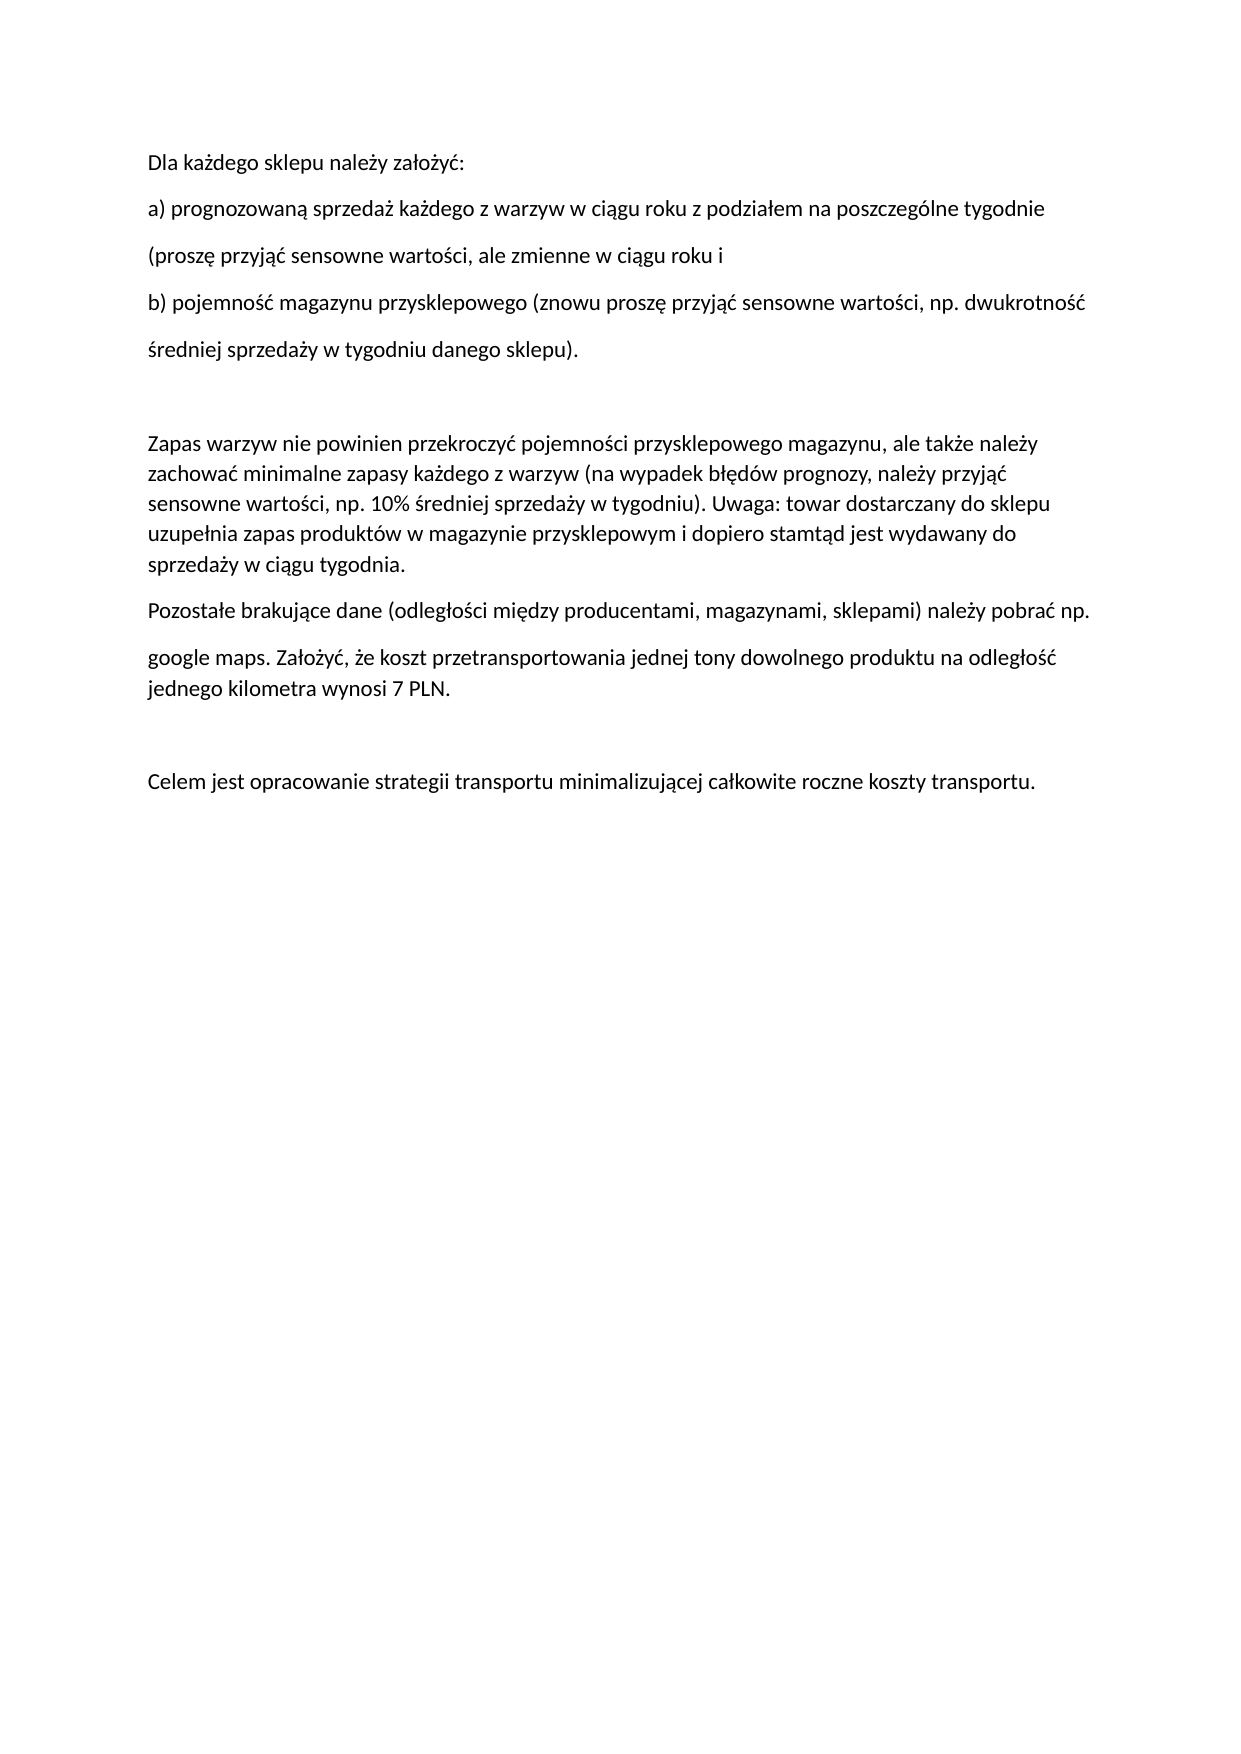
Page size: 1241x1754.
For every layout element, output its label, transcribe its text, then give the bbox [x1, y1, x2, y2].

text średniej sprzedaży w tygodniu danego sklepu). [148, 335, 1093, 363]
text a) prognozowaną sprzedaż każdego z warzyw w ciągu roku z podziałem na poszczególne tygodnie [148, 194, 1093, 222]
text Celem jest opracowanie strategii transportu minimalizującej całkowite roczne koszty transportu. [148, 767, 1093, 795]
text (proszę przyjąć sensowne wartości, ale zmienne w ciągu roku i [148, 241, 1093, 269]
text Dla każdego sklepu należy założyć: [148, 148, 1093, 176]
text Zapas warzyw nie powinien przekroczyć pojemności przysklepowego magazynu, ale także należy zachować minimalne zapasy każdego z warzyw (na wypadek błędów prognozy, należy przyjąć sensowne wartości, np. 10% średniej sprzedaży w tygodniu). Uwaga: towar dostarczany do sklepu uzupełnia zapas produktów w magazynie przysklepowym i dopiero stamtąd jest wydawany do sprzedaży w ciągu tygodnia. [148, 429, 1093, 578]
text google maps. Założyć, że koszt przetransportowania jednej tony dowolnego produktu na odległość jednego kilometra wynosi 7 PLN. [148, 643, 1093, 702]
text Pozostałe brakujące dane (odległości między producentami, magazynami, sklepami) należy pobrać np. [148, 597, 1093, 624]
text b) pojemność magazynu przysklepowego (znowu proszę przyjąć sensowne wartości, np. dwukrotność [148, 288, 1093, 316]
